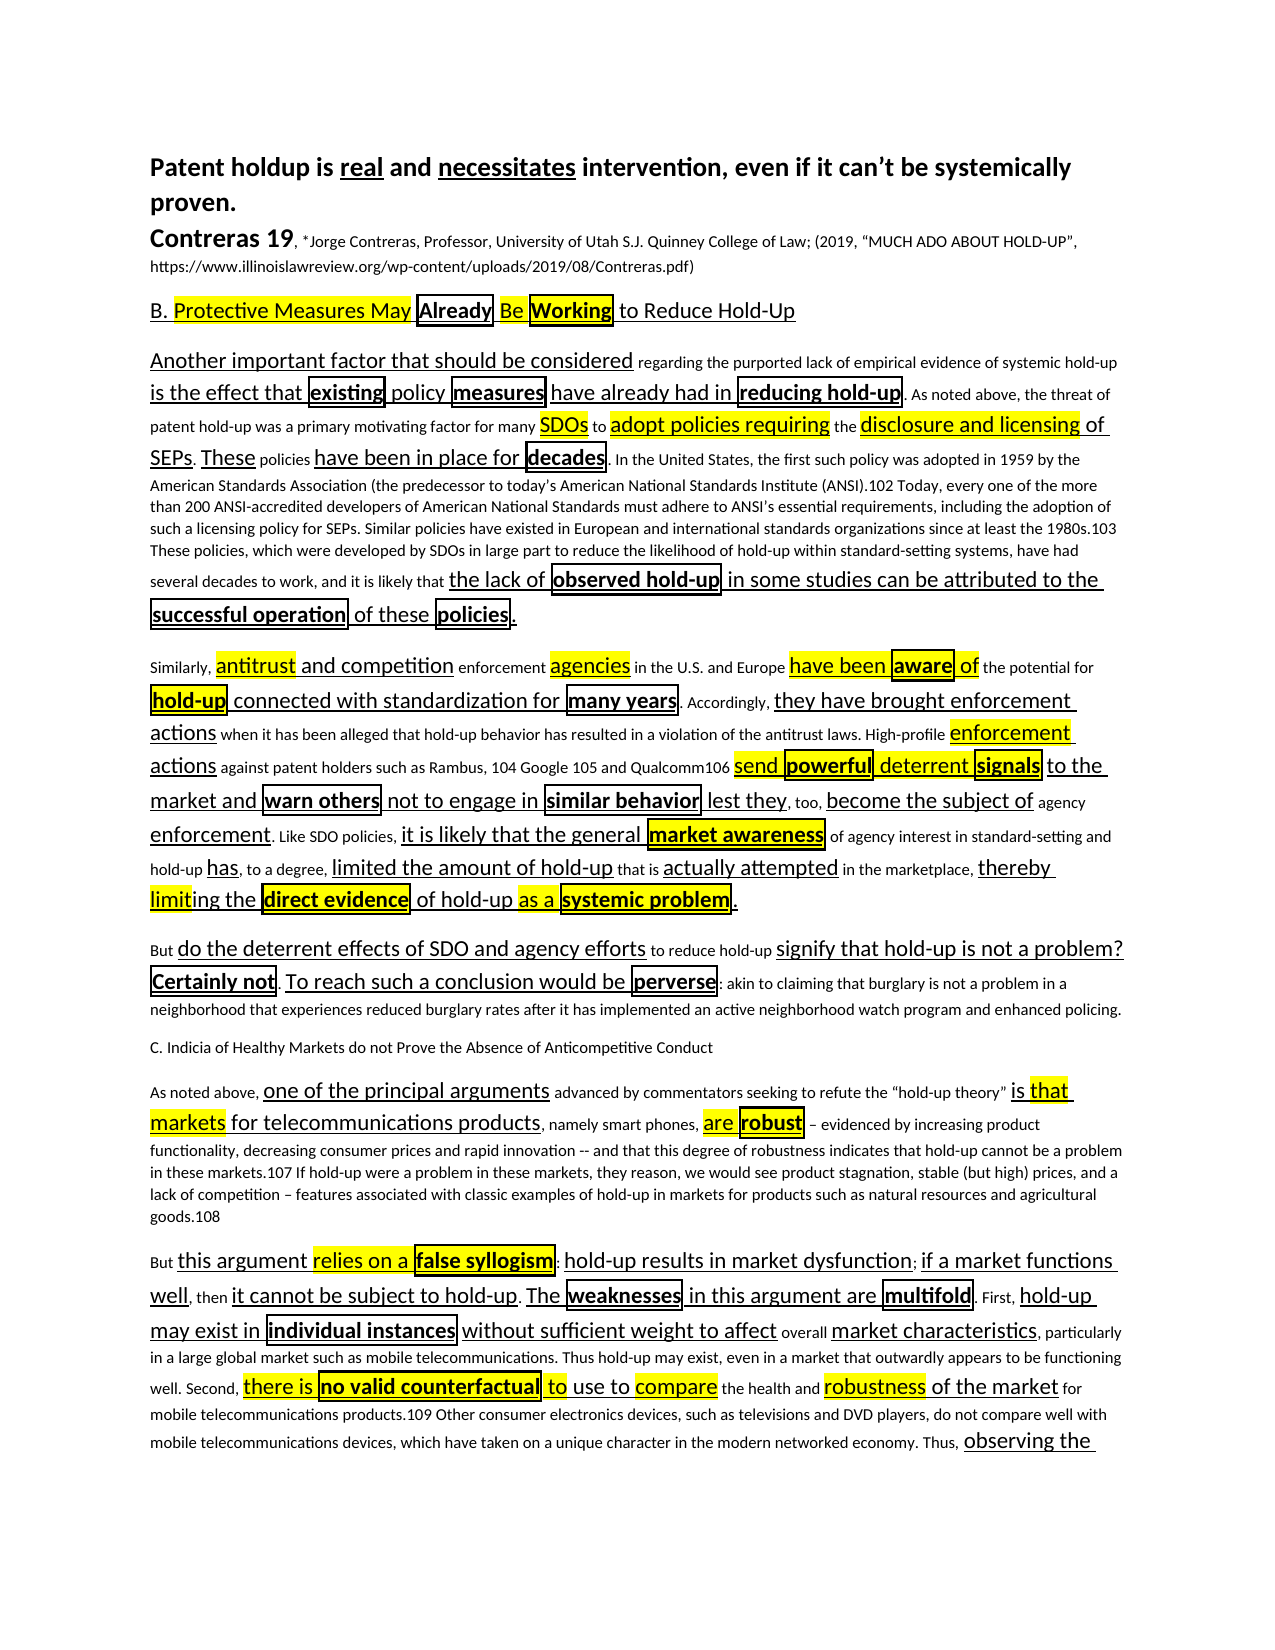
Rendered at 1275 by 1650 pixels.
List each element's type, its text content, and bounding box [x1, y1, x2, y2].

text But do the deterrent effects of SDO and agency efforts to reduce hold-up signify that hold-up is not a problem? Certainly not. To reach such a conclusion would be perverse: akin to claiming that burglary is not a problem in a neighborhood that experiences reduced burglary rates after it has implemented an active neighborhood watch program and enhanced policing. [150, 934, 1125, 1019]
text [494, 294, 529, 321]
text As noted above, one of the principal arguments advanced by commentators seeking to refute the “hold-up theory” is that markets for telecommunications products, namely smart phones, are robust – evidenced by increasing product functionality, decreasing consumer prices and rapid innovation -- and that this degree of robustness indicates that hold-up cannot be a problem in these markets.107 If hold-up were a problem in these markets, they reason, we would see product stagnation, stable (but high) prices, and a lack of competition – features associated with classic examples of hold-up in markets for products such as natural resources and agricultural goods.108 [150, 1076, 1125, 1226]
subtitle Patent holdup is real and necessitates intervention, even if it can’t be systemically proven. [150, 150, 1125, 219]
text Another important factor that should be considered regarding the purported lack of empirical evidence of systemic hold-up is the effect that existing policy measures have already had in reducing hold-up. As noted above, the threat of patent hold-up was a primary motivating factor for many SDOs to adopt policies requiring the disclosure and licensing of SEPs. These policies have been in place for decades. In the United States, the first such policy was adopted in 1959 by the American Standards Association (the predecessor to today’s American National Standards Institute (ANSI).102 Today, every one of the more than 200 ANSI-accredited developers of American National Standards must adhere to ANSI’s essential requirements, including the adoption of such a licensing policy for SEPs. Similar policies have existed in European and international standards organizations since at least the 1980s.103 These policies, which were developed by SDOs in large part to reduce the likelihood of hold-up within standard-setting systems, have had several decades to work, and it is likely that the lack of observed hold-up in some studies can be attributed to the successful operation of these policies. [150, 346, 1125, 630]
text B. Protective Measures May Already Be Working to Reduce Hold-Up [150, 294, 416, 321]
text Contreras 19, *Jorge Contreras, Professor, University of Utah S.J. Quinney College of Law; (2019, “MUCH ADO ABOUT HOLD-UP”, https://www.illinoislawreview.org/wp-content/uploads/2019/08/Contreras.pdf) [150, 221, 1125, 276]
text Similarly, antitrust and competition enforcement agencies in the U.S. and Europe have been aware of the potential for hold-up connected with standardization for many years. Accordingly, they have brought enforcement actions when it has been alleged that hold-up behavior has resulted in a violation of the antitrust laws. High-profile enforcement actions against patent holders such as Rambus, 104 Google 105 and Qualcomm106 send powerful deterrent signals to the market and warn others not to engage in similar behavior lest they, too, become the subject of agency enforcement. Like SDO policies, it is likely that the general market awareness of agency interest in standard-setting and hold-up has, to a degree, limited the amount of hold-up that is actually attempted in the marketplace, thereby limiting the direct evidence of hold-up as a systemic problem. [150, 649, 1125, 915]
text C. Indicia of Healthy Markets do not Prove the Absence of Anticompetitive Conduct [150, 1037, 1125, 1058]
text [150, 1244, 1125, 1454]
text B. Protective Measures May Already Be Working to Reduce Hold-Up [614, 294, 1125, 327]
